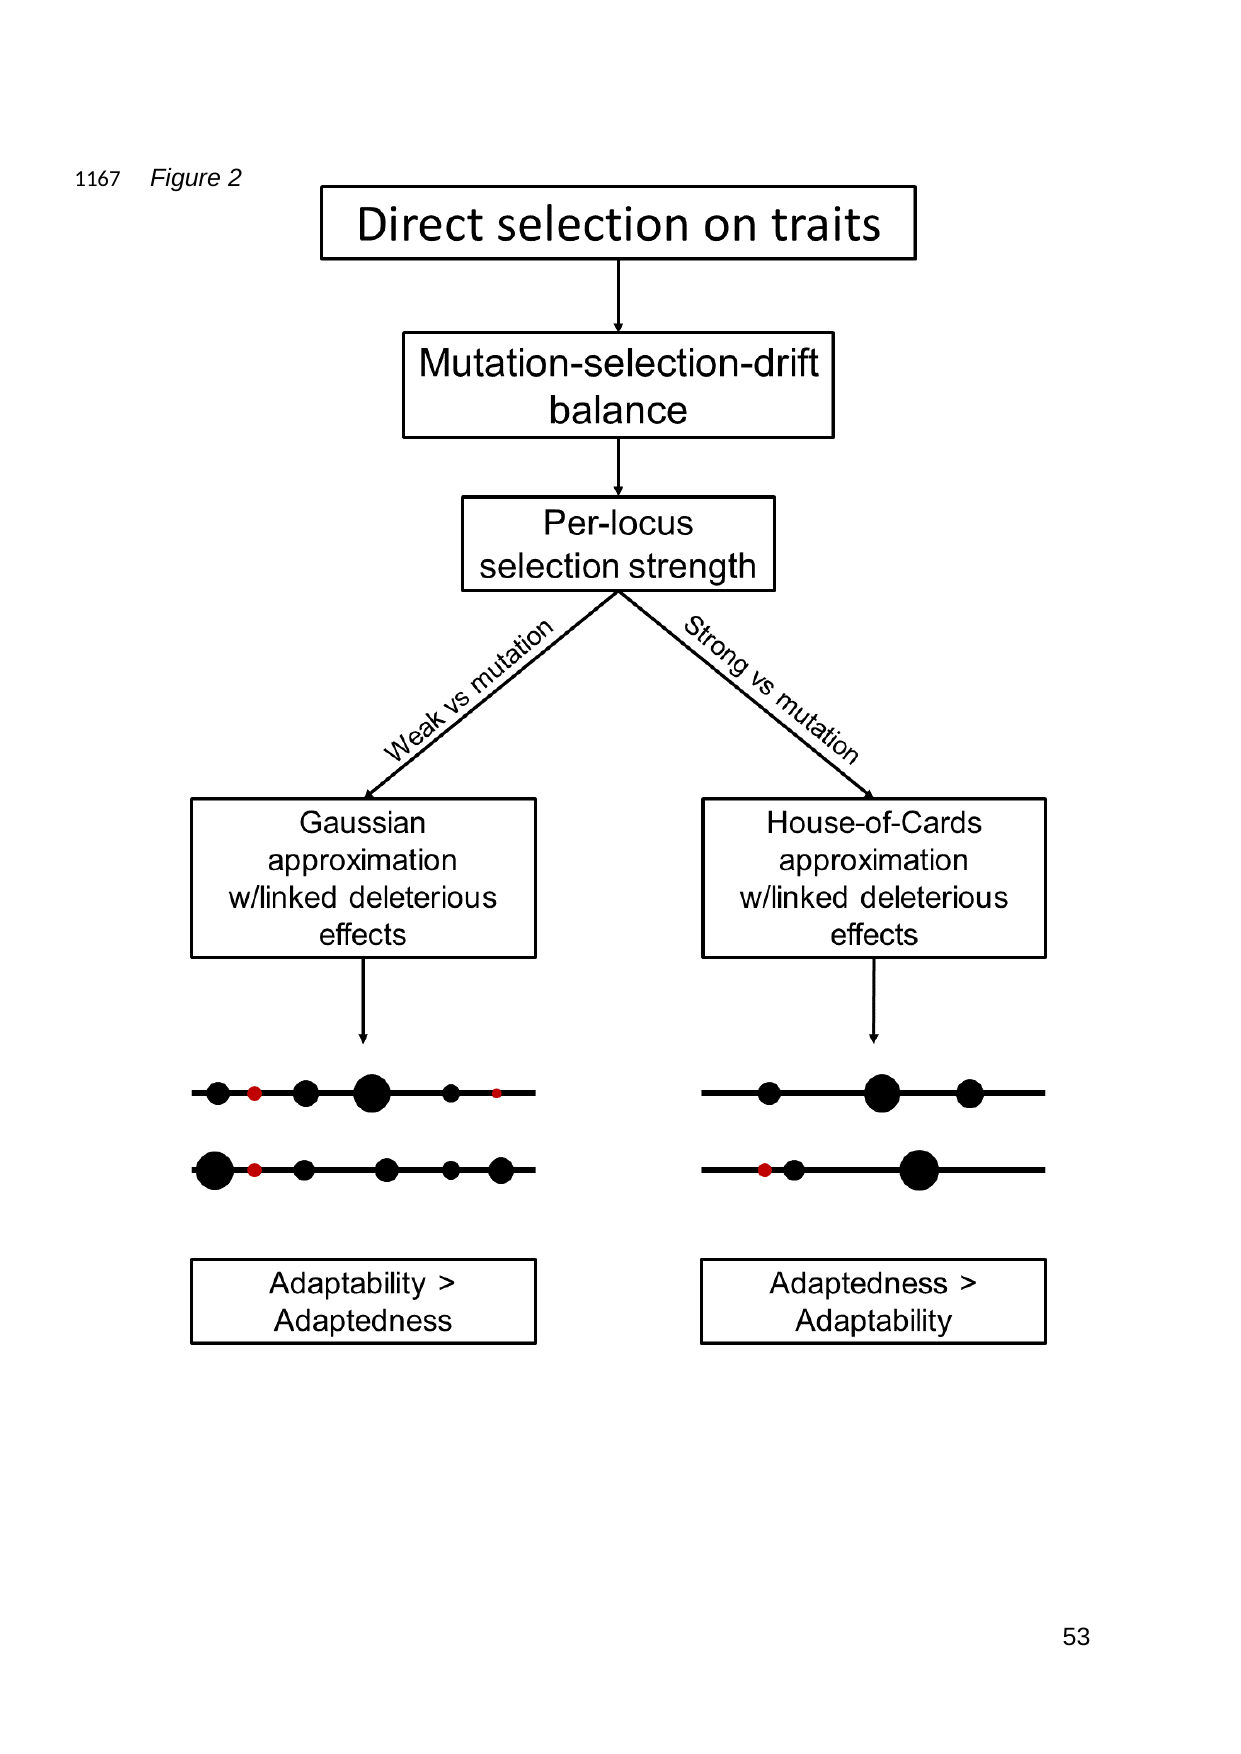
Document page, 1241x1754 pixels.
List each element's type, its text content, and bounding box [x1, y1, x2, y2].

subtitle Figure 2 [150, 162, 1090, 191]
picture [148, 149, 1088, 1560]
